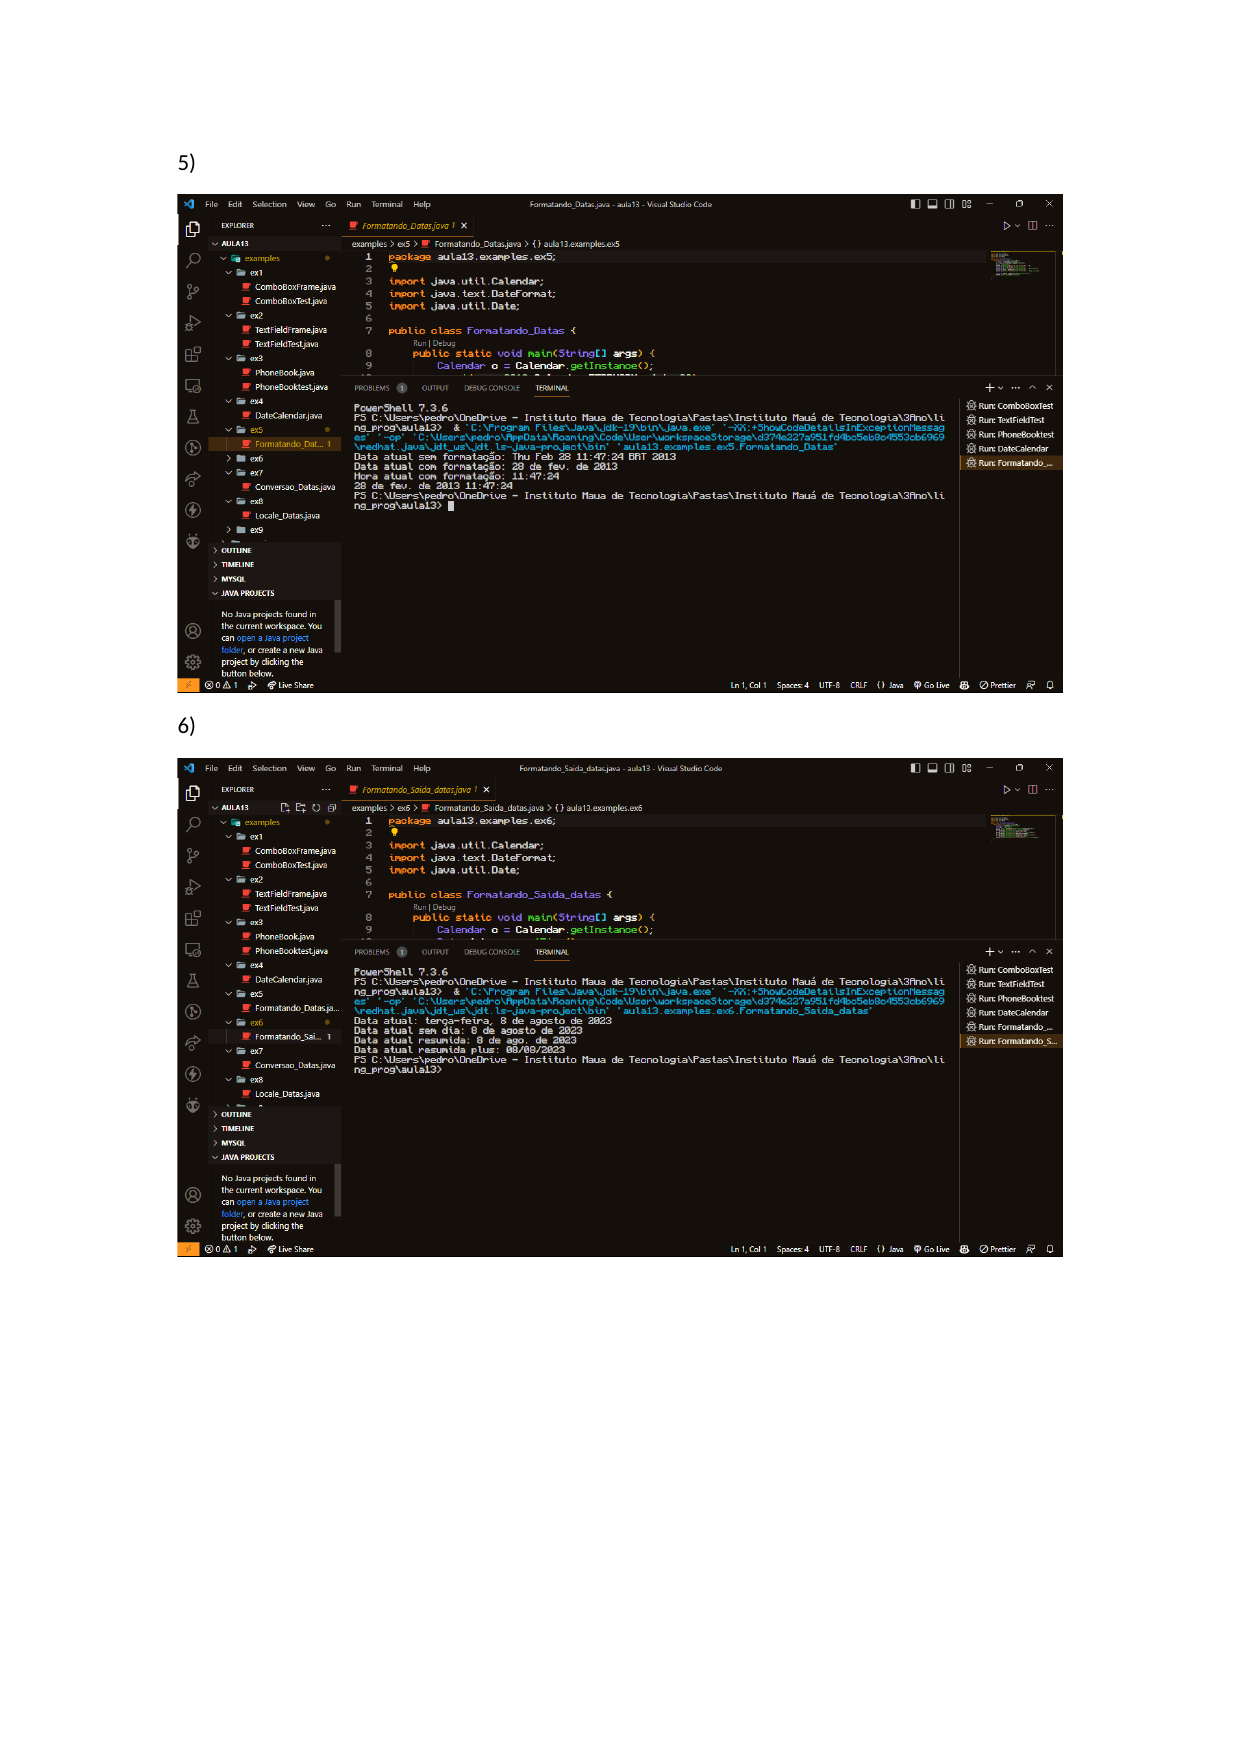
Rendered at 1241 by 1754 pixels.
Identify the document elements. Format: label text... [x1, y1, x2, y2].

text 5) [177, 148, 1063, 176]
picture [177, 758, 1063, 1257]
text 6) [177, 711, 1063, 739]
picture [177, 194, 1063, 693]
